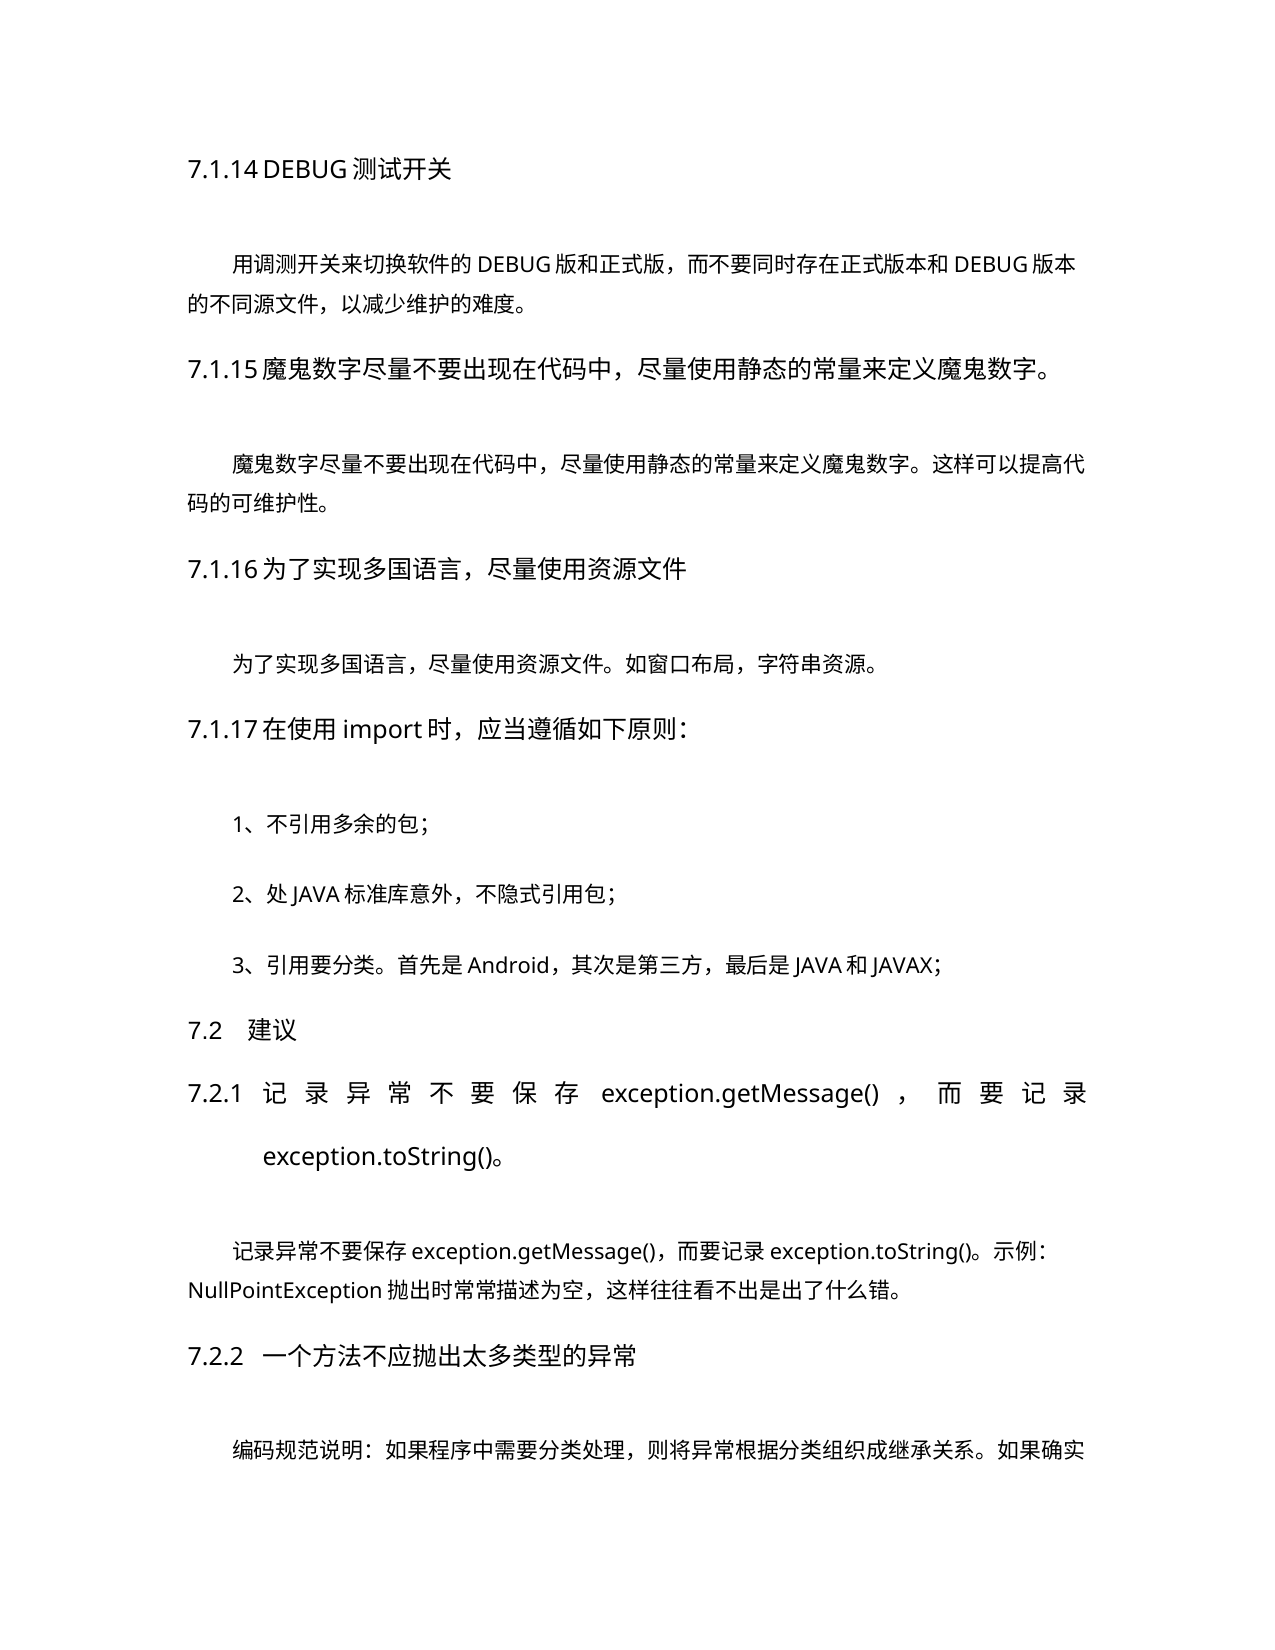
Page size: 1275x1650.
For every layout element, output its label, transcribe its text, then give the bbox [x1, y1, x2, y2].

subtitle 记录异常不要保存exception.getMessage()，而要记录exception.toString()。 [187, 1074, 1087, 1173]
subtitle 魔鬼数字尽量不要出现在代码中，尽量使用静态的常量来定义魔鬼数字。 [187, 349, 1087, 386]
subtitle 在使用import时，应当遵循如下原则： [187, 709, 1087, 746]
text 2、处JAVA标准库意外，不隐式引用包； [187, 869, 1088, 909]
subtitle 一个方法不应抛出太多类型的异常 [187, 1336, 1087, 1372]
text 3、引用要分类。首先是Android，其次是第三方，最后是JAVA和JAVAX； [187, 940, 1088, 979]
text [187, 1426, 1088, 1465]
subtitle 为了实现多国语言，尽量使用资源文件 [187, 549, 1087, 585]
text 为了实现多国语言，尽量使用资源文件。如窗口布局，字符串资源。 [187, 639, 1088, 678]
subtitle 建议 [187, 1010, 1087, 1047]
text 魔鬼数字尽量不要出现在代码中，尽量使用静态的常量来定义魔鬼数字。这样可以提高代码的可维护性。 [187, 439, 1088, 518]
text 记录异常不要保存exception.getMessage()，而要记录exception.toString()。示例：NullPointException抛出时常常描述为空，这样往往看不出是出了什么错。 [187, 1226, 1088, 1305]
subtitle DEBUG测试开关 [187, 150, 1087, 186]
text 1、不引用多余的包； [187, 799, 1088, 838]
text 用调测开关来切换软件的DEBUG版和正式版，而不要同时存在正式版本和DEBUG版本的不同源文件，以减少维护的难度。 [187, 240, 1088, 318]
